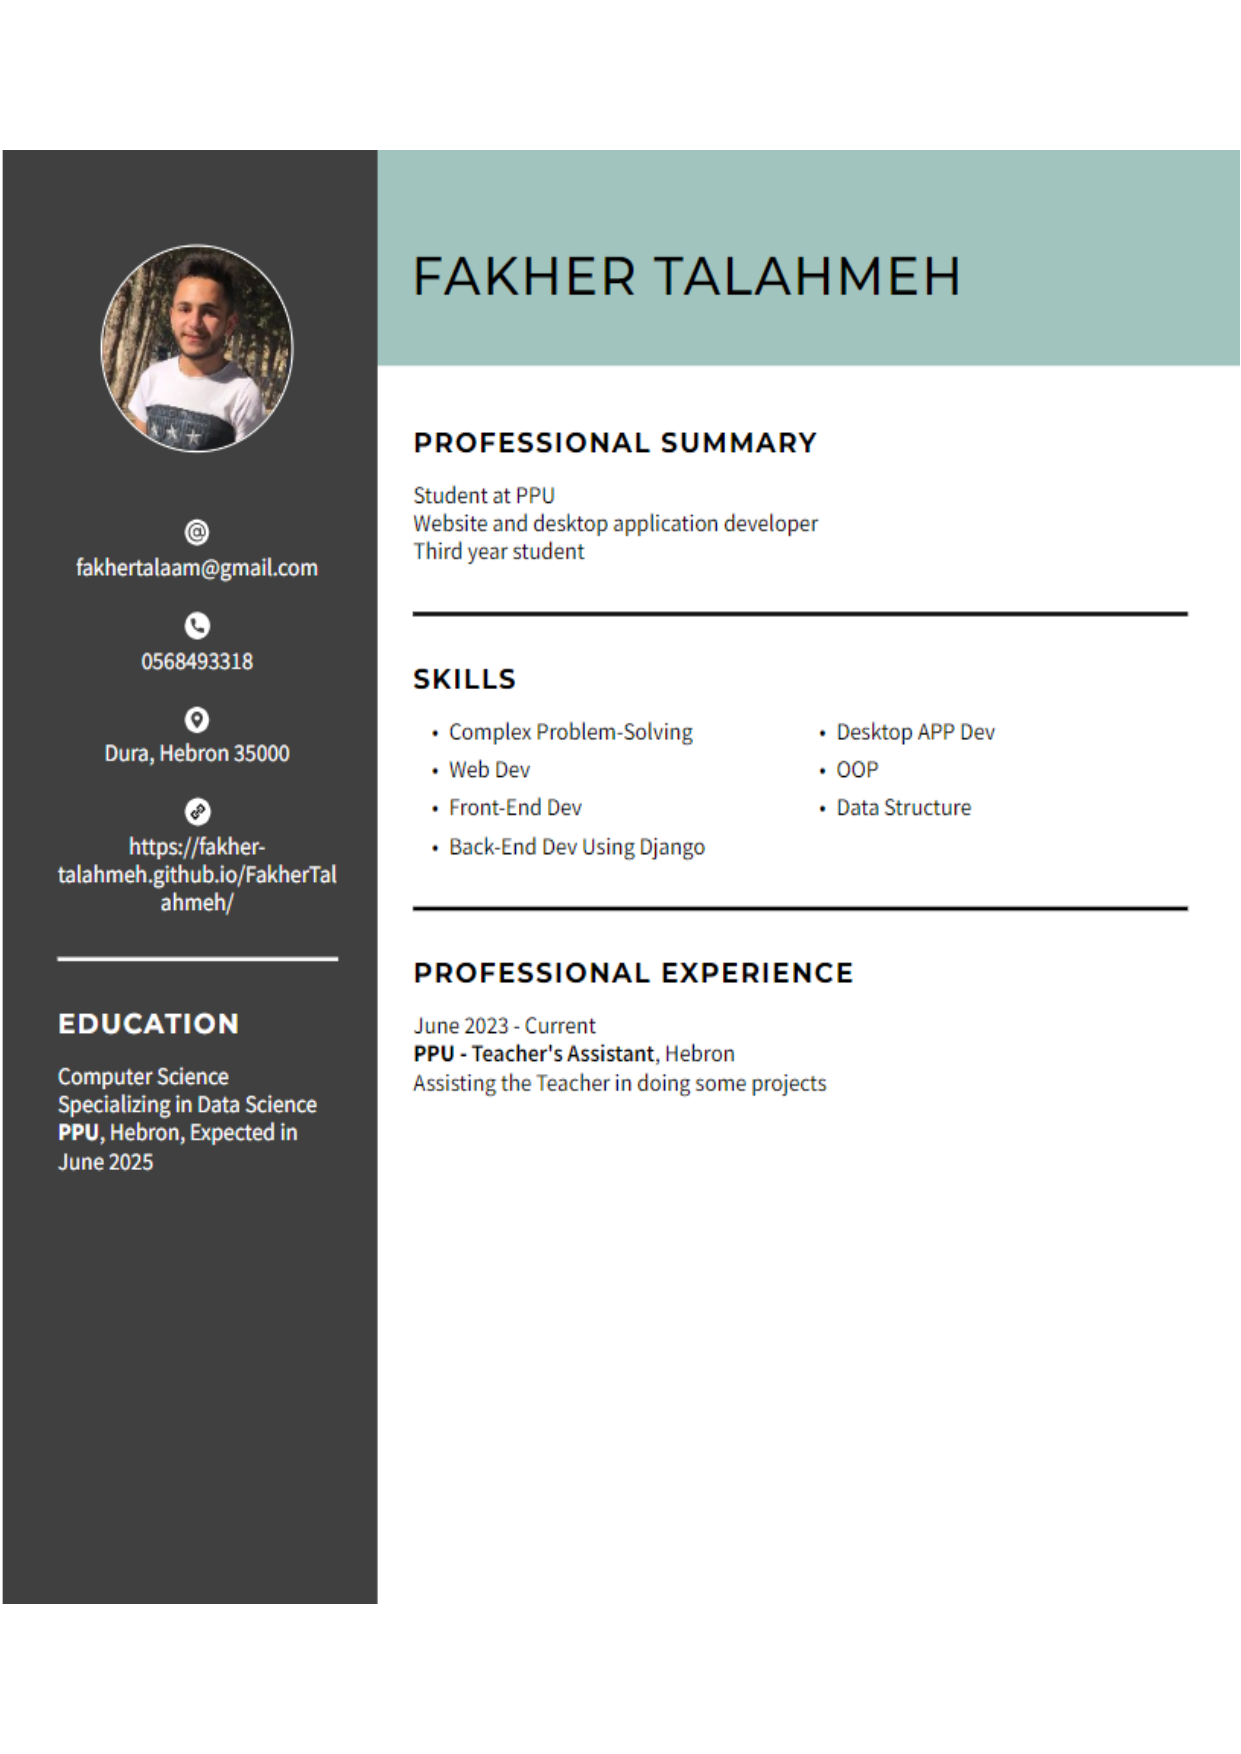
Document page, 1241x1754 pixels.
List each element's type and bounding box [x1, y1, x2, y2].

picture [2, 150, 1240, 1604]
